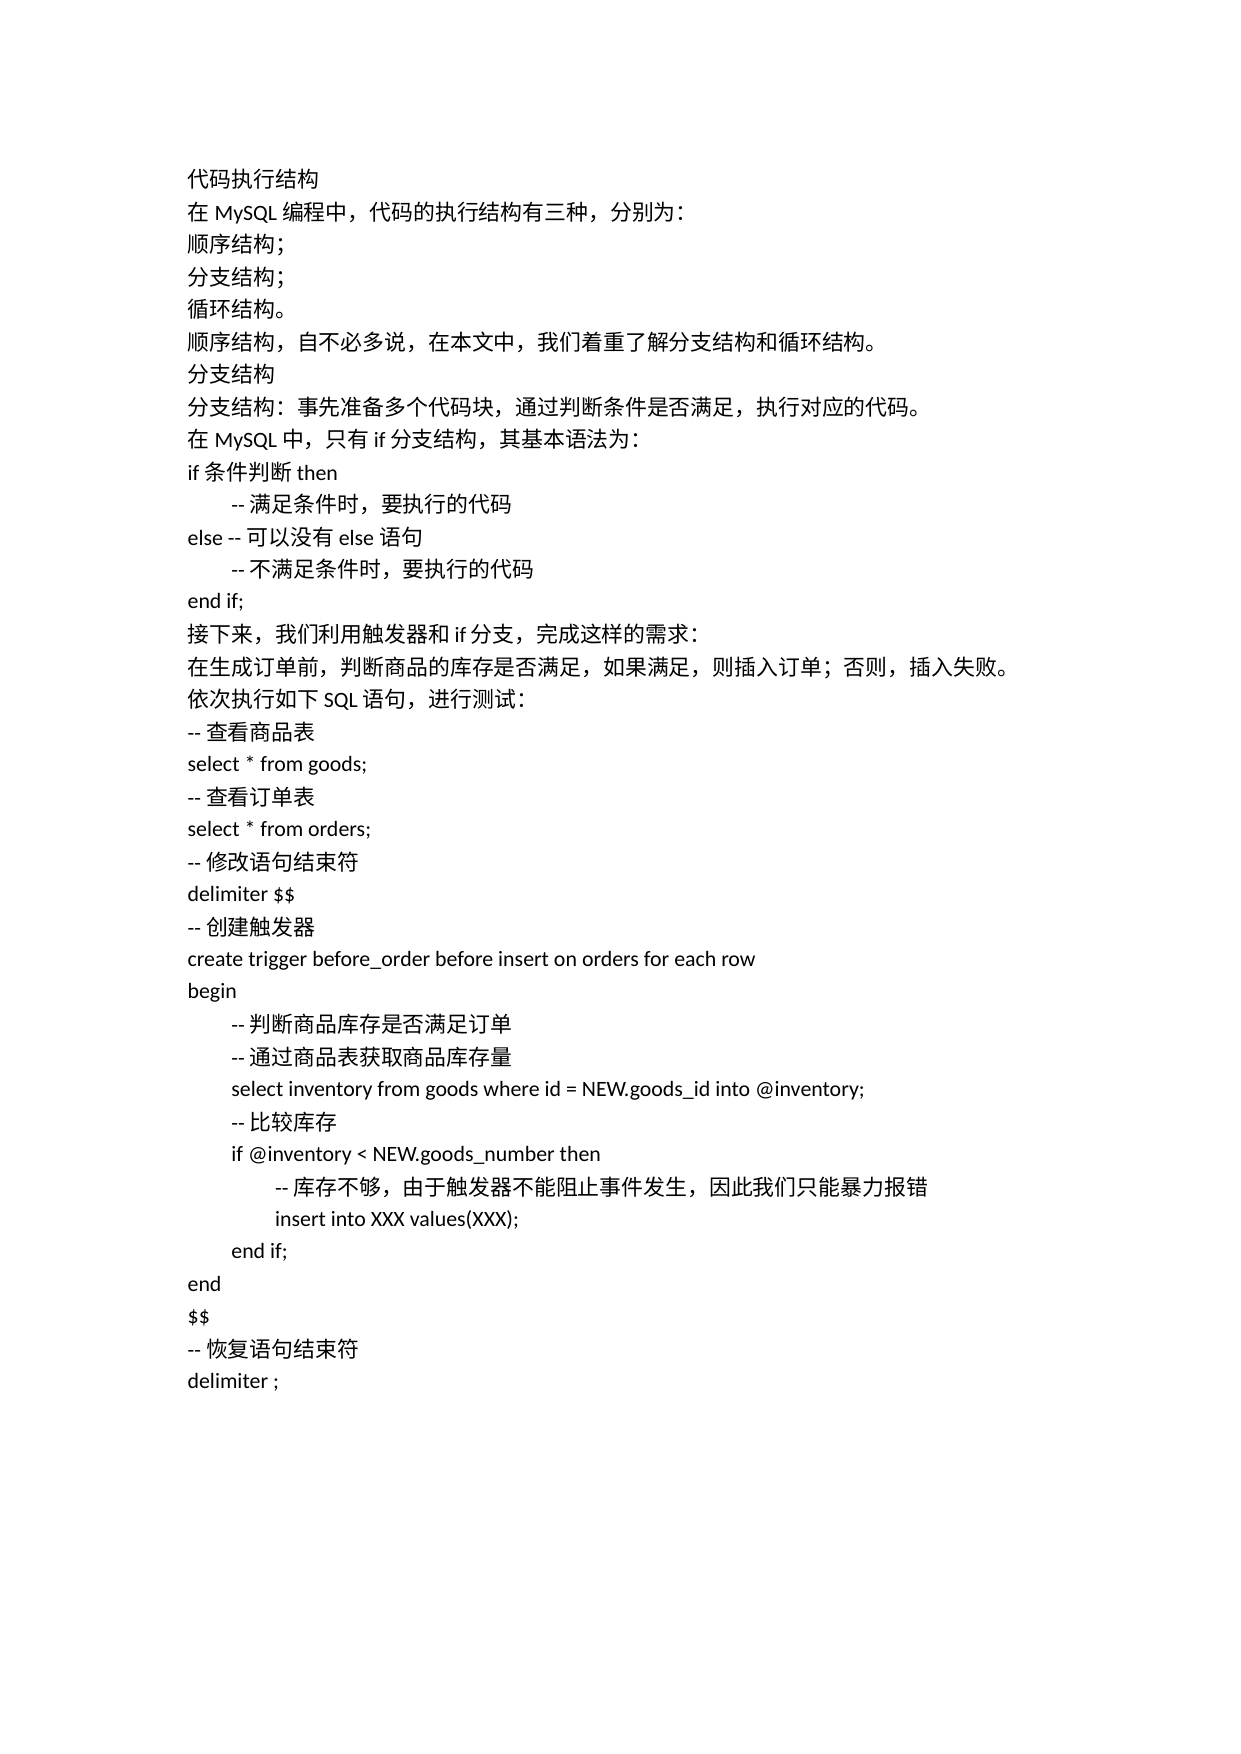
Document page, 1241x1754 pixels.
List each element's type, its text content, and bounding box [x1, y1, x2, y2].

text begin [187, 974, 1053, 1007]
text delimiter ; [187, 1364, 1053, 1397]
text $$ [187, 1299, 1053, 1332]
text create trigger before_order before insert on orders for each row [187, 942, 1053, 974]
text -- 修改语句结束符 [187, 844, 1053, 877]
text 顺序结构； [187, 227, 1053, 259]
text select inventory from goods where id = NEW.goods_id into @inventory; [187, 1072, 1053, 1104]
text -- 比较库存 [187, 1104, 1053, 1137]
text -- 库存不够，由于触发器不能阻止事件发生，因此我们只能暴力报错 [187, 1169, 1053, 1202]
text end if; [187, 1234, 1053, 1267]
text 在 MySQL 中，只有if分支结构，其基本语法为： [187, 422, 1053, 454]
text -- 判断商品库存是否满足订单 [187, 1007, 1053, 1039]
text 分支结构：事先准备多个代码块，通过判断条件是否满足，执行对应的代码。 [187, 389, 1053, 422]
text -- 通过商品表获取商品库存量 [187, 1039, 1053, 1072]
text 代码执行结构 [187, 162, 1053, 194]
text else -- 可以没有 else 语句 [187, 519, 1053, 552]
text 在 MySQL 编程中，代码的执行结构有三种，分别为： [187, 194, 1053, 227]
text 依次执行如下 SQL 语句，进行测试： [187, 682, 1053, 714]
text -- 创建触发器 [187, 909, 1053, 942]
text 循环结构。 [187, 292, 1053, 324]
text 在生成订单前，判断商品的库存是否满足，如果满足，则插入订单；否则，插入失败。 [187, 649, 1053, 682]
text end [187, 1267, 1053, 1299]
text -- 不满足条件时，要执行的代码 [187, 552, 1053, 584]
text 分支结构； [187, 259, 1053, 292]
text end if; [187, 584, 1053, 617]
text delimiter $$ [187, 877, 1053, 909]
text 接下来，我们利用触发器和if分支，完成这样的需求： [187, 617, 1053, 649]
text -- 满足条件时，要执行的代码 [187, 487, 1053, 519]
text 分支结构 [187, 357, 1053, 389]
text if 条件判断 then [187, 454, 1053, 487]
text select * from orders; [187, 812, 1053, 844]
text select * from goods; [187, 747, 1053, 779]
text -- 查看订单表 [187, 779, 1053, 812]
text -- 恢复语句结束符 [187, 1332, 1053, 1364]
text insert into XXX values(XXX); [187, 1202, 1053, 1234]
text -- 查看商品表 [187, 714, 1053, 747]
text 顺序结构，自不必多说，在本文中，我们着重了解分支结构和循环结构。 [187, 324, 1053, 357]
text if @inventory < NEW.goods_number then [187, 1137, 1053, 1169]
